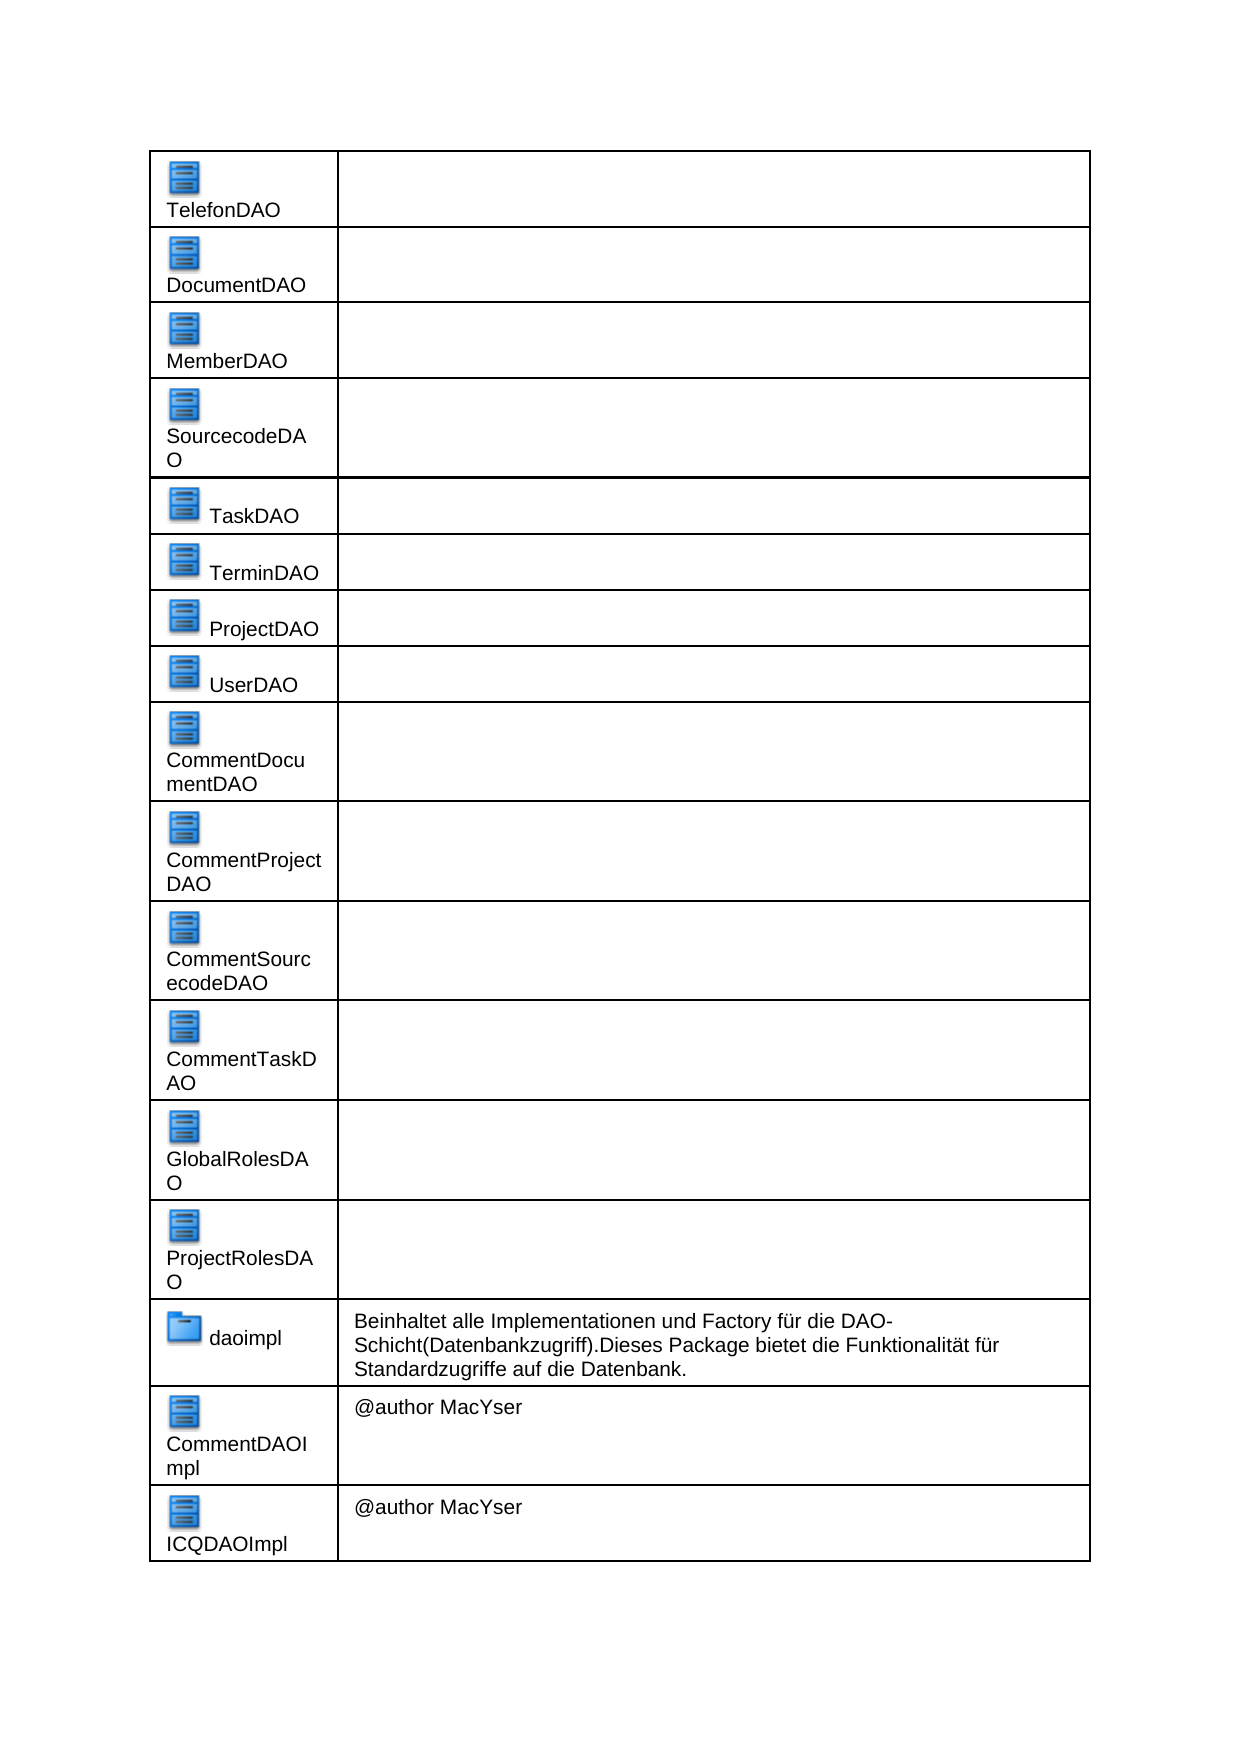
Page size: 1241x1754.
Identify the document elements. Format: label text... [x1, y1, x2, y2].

table_cell [339, 802, 1089, 900]
table_cell [339, 902, 1089, 999]
picture [166, 1208, 204, 1246]
table_cell @author MacYser [339, 1387, 1089, 1484]
table_cell SourcecodeDAO [151, 379, 337, 476]
picture [166, 387, 204, 425]
table_cell ProjectRolesDAO [151, 1201, 337, 1298]
table_cell TaskDAO [151, 479, 337, 532]
picture [166, 542, 204, 580]
table_cell [339, 1101, 1089, 1198]
picture [166, 1109, 204, 1147]
table_cell ICQDAOImpl [151, 1486, 337, 1560]
table_cell TelefonDAO [151, 152, 337, 226]
picture [166, 160, 204, 198]
table_cell [339, 647, 1089, 701]
table_cell CommentDocumentDAO [151, 703, 337, 800]
table_cell @author MacYser [339, 1486, 1089, 1560]
table_cell [339, 379, 1089, 476]
picture [166, 655, 204, 692]
table_cell CommentDAOImpl [151, 1387, 337, 1484]
picture [166, 810, 204, 848]
picture [166, 1009, 204, 1047]
table_cell [339, 1001, 1089, 1099]
table_cell CommentSourcecodeDAO [151, 902, 337, 999]
table_cell [339, 535, 1089, 588]
table_cell GlobalRolesDAO [151, 1101, 337, 1198]
table_cell CommentTaskDAO [151, 1001, 337, 1099]
picture [166, 486, 204, 524]
picture [166, 598, 204, 636]
picture [166, 910, 204, 948]
table_cell [339, 228, 1089, 301]
table_cell [339, 703, 1089, 800]
picture [166, 1395, 204, 1432]
table_cell MemberDAO [151, 303, 337, 377]
table_cell Beinhaltet alle Implementationen und Factory für die DAO-Schicht(Datenbankzugriff). [339, 1300, 1089, 1384]
table_cell UserDAO [151, 647, 337, 701]
table_cell CommentProjectDAO [151, 802, 337, 900]
table_cell [339, 479, 1089, 532]
picture [166, 311, 204, 349]
picture [166, 711, 204, 749]
table_cell [339, 152, 1089, 226]
table_cell [339, 591, 1089, 644]
table_cell TerminDAO [151, 535, 337, 588]
table_cell [339, 303, 1089, 377]
table_cell daoimpl [151, 1300, 337, 1384]
table_cell ProjectDAO [151, 591, 337, 644]
picture [166, 1308, 204, 1346]
table_cell [339, 1201, 1089, 1298]
picture [166, 1494, 204, 1532]
table_cell DocumentDAO [151, 228, 337, 301]
picture [166, 236, 204, 274]
